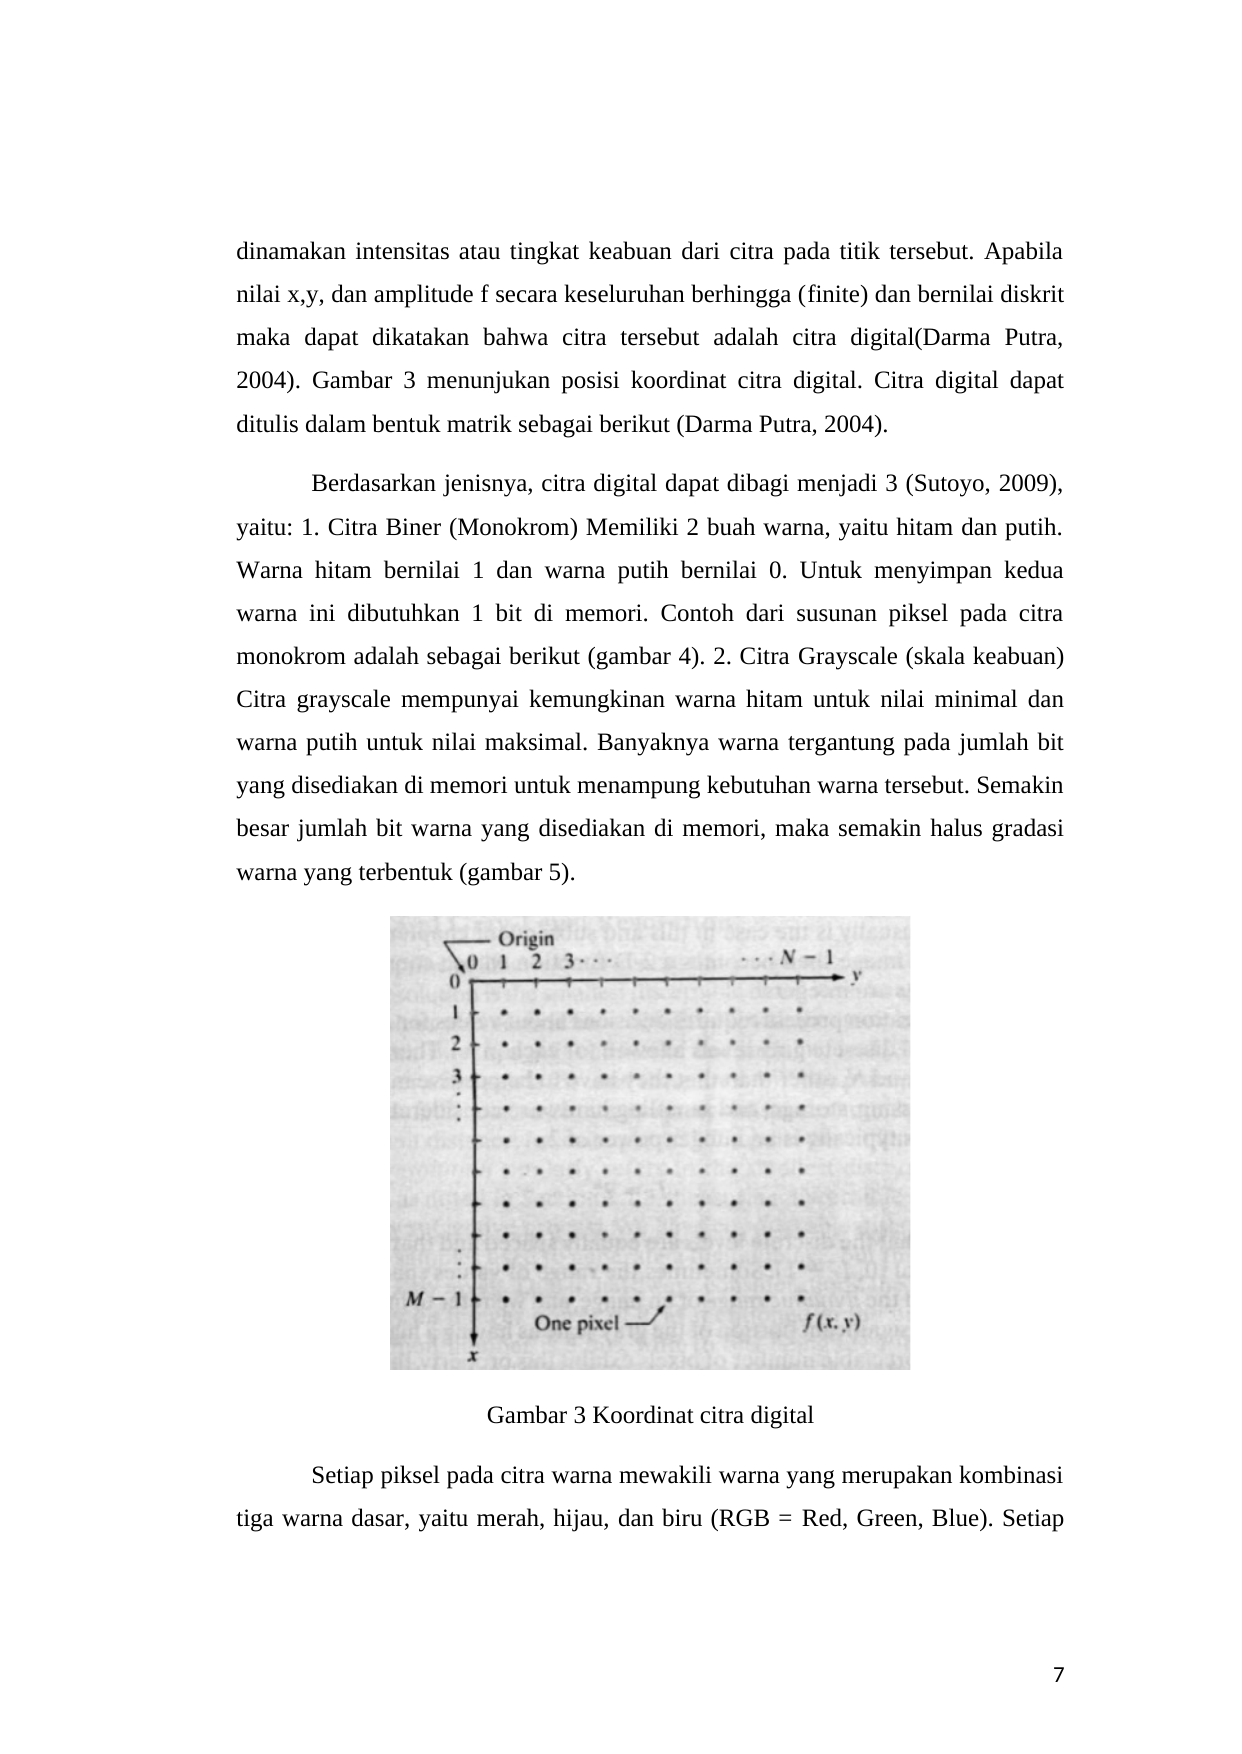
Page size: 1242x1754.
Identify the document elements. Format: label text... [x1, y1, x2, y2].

text Berdasarkan jenisnya, citra digital dapat dibagi menjadi 3 (Sutoyo, 2009), yaitu: 1. Citra Biner (Monokrom) Memiliki 2 buah warna, yaitu hitam dan putih. Warna hitam bernilai 1 dan warna putih bernilai 0. Untuk menyimpan kedua warna ini dibutuhkan 1 bit di memori. Contoh dari susunan piksel pada citra monokrom adalah sebagai berikut (gambar 4). 2. Citra Grayscale (skala keabuan) Citra grayscale mempunyai kemungkinan warna hitam untuk nilai minimal dan warna putih untuk nilai maksimal. Banyaknya warna tergantung pada jumlah bit yang disediakan di memori untuk menampung kebutuhan warna tersebut. Semakin besar jumlah bit warna yang disediakan di memori, maka semakin halus gradasi warna yang terbentuk (gambar 5). [236, 468, 1064, 885]
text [236, 236, 1064, 437]
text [236, 1460, 1064, 1532]
text Gambar 3 Koordinat citra digital [236, 1400, 1064, 1429]
